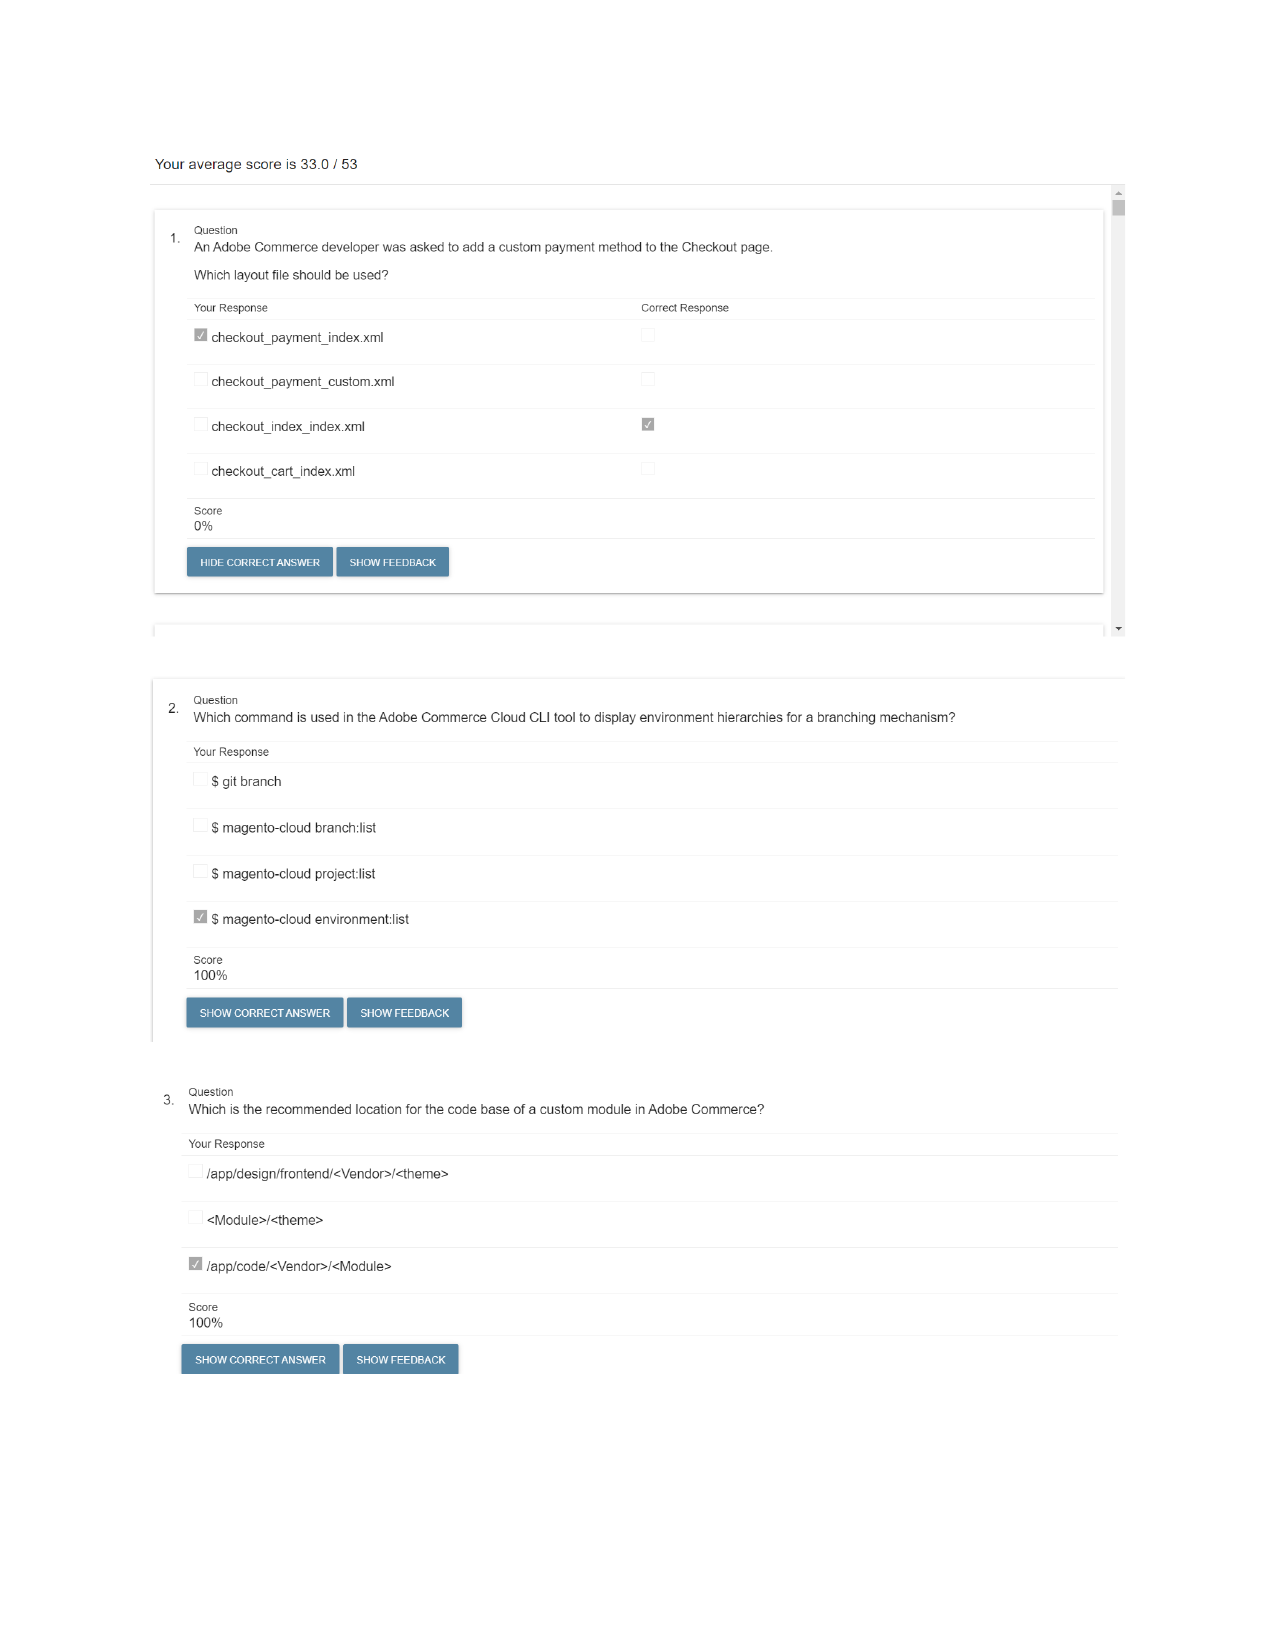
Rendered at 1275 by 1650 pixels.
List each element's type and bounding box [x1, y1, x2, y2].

picture [150, 1073, 1125, 1374]
picture [150, 676, 1125, 1042]
picture [150, 150, 1125, 644]
